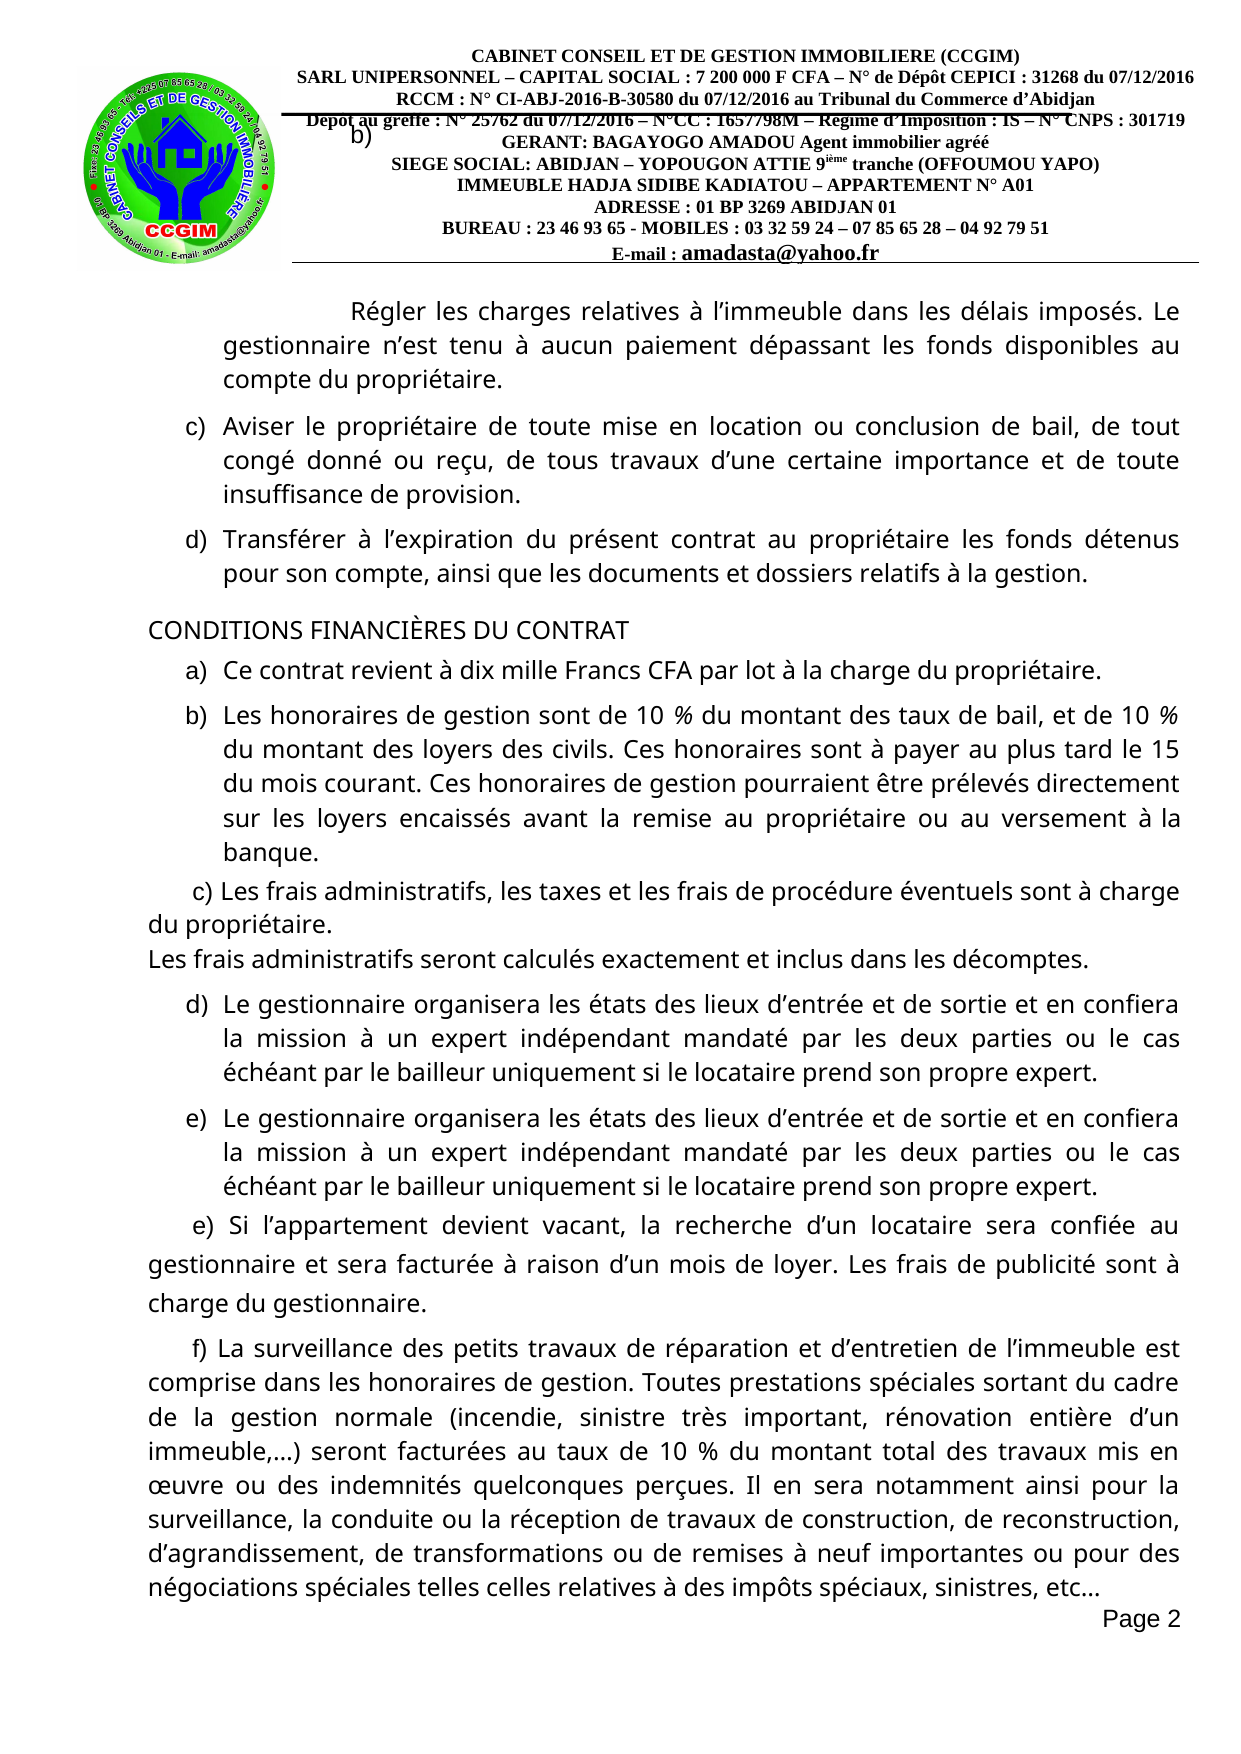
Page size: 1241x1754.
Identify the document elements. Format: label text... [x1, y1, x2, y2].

list Le gestionnaire organisera les états des lieux d’entrée et de sortie et en confiera la mission à un expert indépendant mandaté par les deux parties ou le cas échéant par le bailleur uniquement si le locataire prend son propre expert. [185, 1100, 1181, 1202]
list Transférer à l’expiration du présent contrat au propriétaire les fonds détenus pour son compte, ainsi que les documents et dossiers relatifs à la gestion. [185, 522, 1181, 590]
list Régler les charges relatives à l’immeuble dans les délais imposés. Le gestionnaire n’est tenu à aucun paiement dépassant les fonds disponibles au compte du propriétaire. [185, 117, 1181, 395]
picture [76, 66, 282, 271]
text Les frais administratifs seront calculés exactement et inclus dans les décomptes. [148, 941, 1181, 975]
list Aviser le propriétaire de toute mise en location ou conclusion de bail, de tout congé donné ou reçu, de tous travaux d’une certaine importance et de toute insuffisance de provision. [185, 408, 1181, 511]
list Les honoraires de gestion sont de 10 % du montant des taux de bail, et de 10 % du montant des loyers des civils. Ces honoraires sont à payer au plus tard le 15 du mois courant. Ces honoraires de gestion pourraient être prélevés directement sur les loyers encaissés avant la remise au propriétaire ou au versement à la banque. [185, 698, 1181, 868]
text Page 2 [148, 1603, 1181, 1632]
text CONDITIONS FINANCIÈRES DU CONTRAT [148, 613, 1181, 647]
text f) La surveillance des petits travaux de réparation et d’entretien de l’immeuble est comprise dans les honoraires de gestion. Toutes prestations spéciales sortant du cadre de la gestion normale (incendie, sinistre très important, rénovation entière d’un immeuble,…) seront facturées au taux de 10 % du montant total des travaux mis en œuvre ou des indemnités quelconques perçues. Il en sera notamment ainsi pour la surveillance, la conduite ou la réception de travaux de construction, de reconstruction, d’agrandissement, de transformations ou de remises à neuf importantes ou pour des négociations spéciales telles celles relatives à des impôts spéciaux, sinistres, etc… [148, 1331, 1181, 1603]
text c) Les frais administratifs, les taxes et les frais de procédure éventuels sont à charge du propriétaire. [148, 873, 1181, 941]
list Ce contrat revient à dix mille Francs CFA par lot à la charge du propriétaire. [185, 653, 1181, 687]
list Le gestionnaire organisera les états des lieux d’entrée et de sortie et en confiera la mission à un expert indépendant mandaté par les deux parties ou le cas échéant par le bailleur uniquement si le locataire prend son propre expert. [185, 987, 1181, 1089]
text e) Si l’appartement devient vacant, la recherche d’un locataire sera confiée au gestionnaire et sera facturée à raison d’un mois de loyer. Les frais de publicité sont à charge du gestionnaire. [148, 1208, 1181, 1320]
